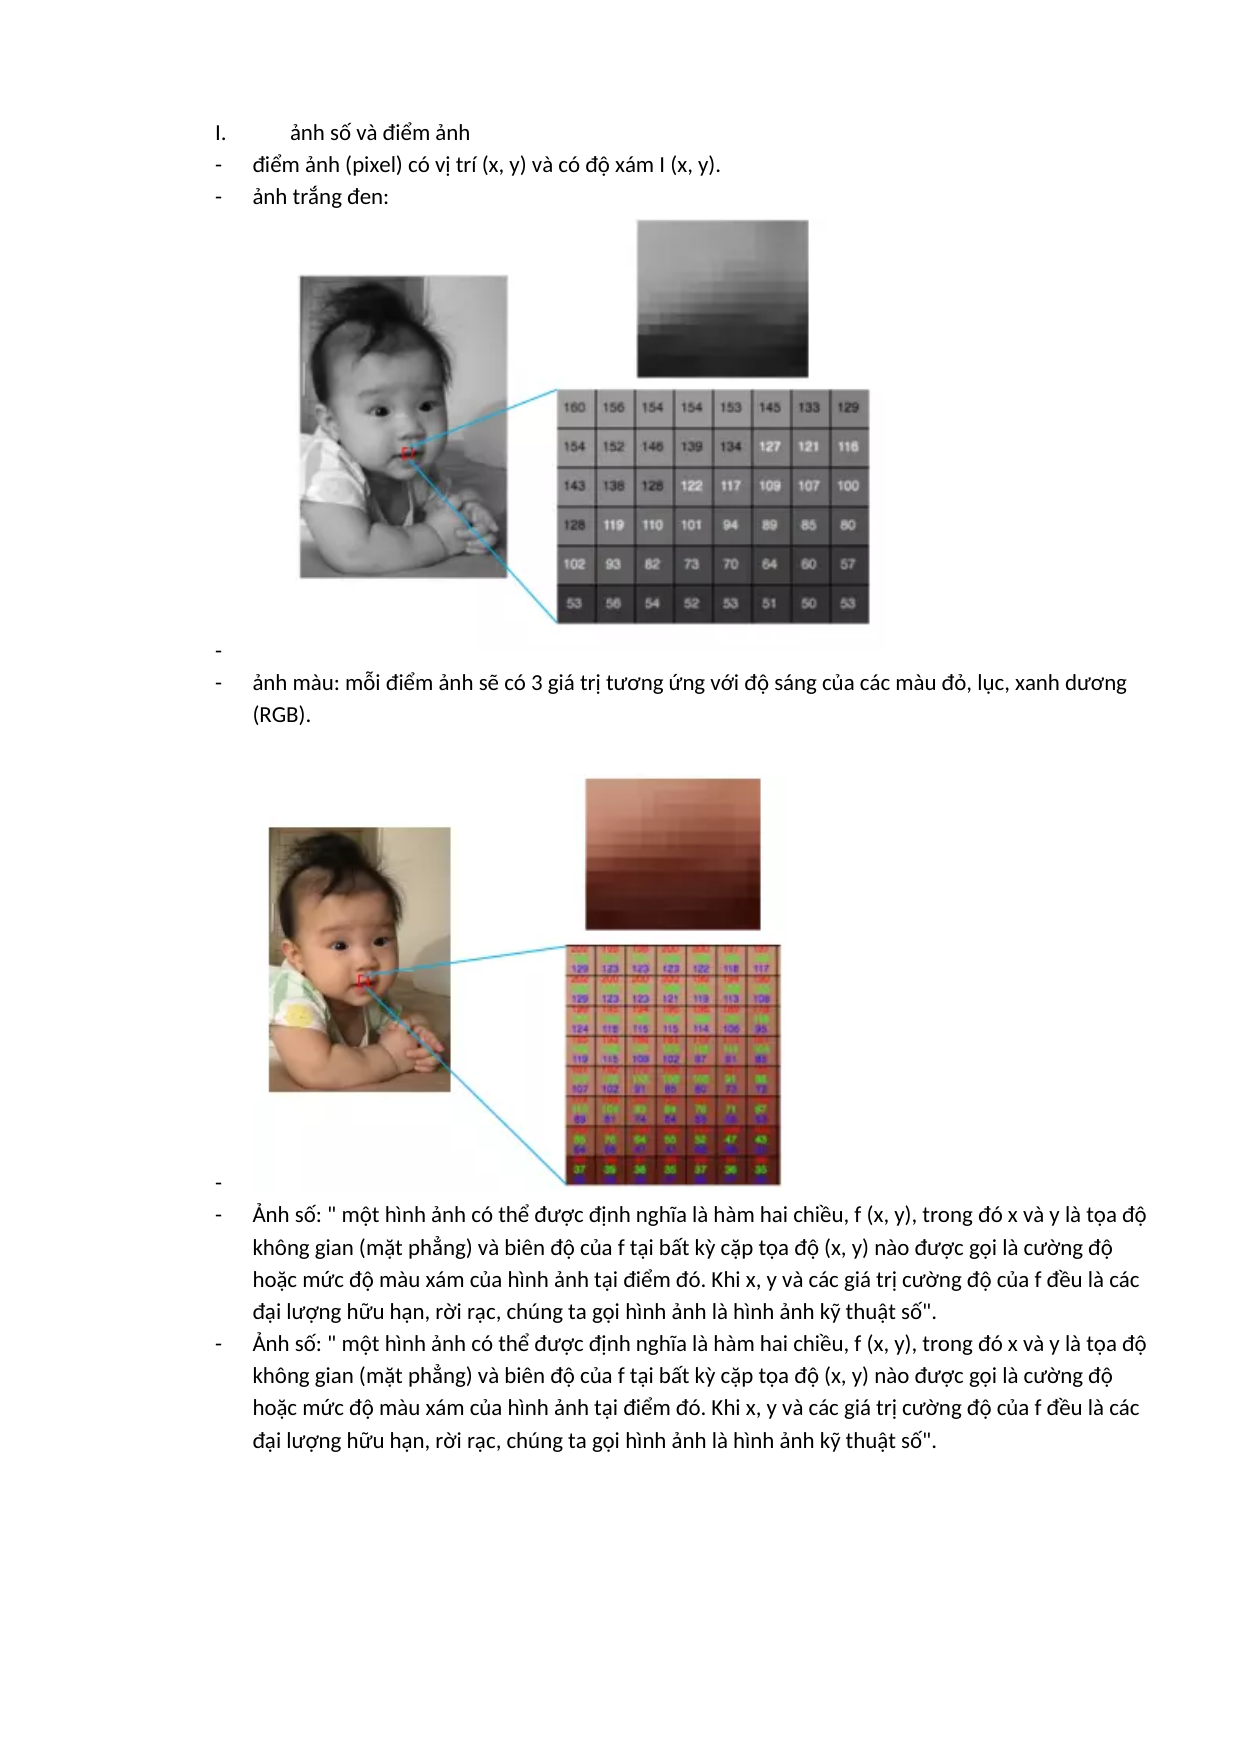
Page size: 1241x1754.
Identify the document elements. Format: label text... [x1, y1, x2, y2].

picture [252, 732, 800, 1191]
list ảnh số và điểm ảnh [215, 118, 1152, 146]
picture [252, 214, 898, 659]
list ảnh trắng đen: [215, 182, 1152, 211]
list điểm ảnh (pixel) có vị trí (x, y) và có độ xám I (x, y). [215, 150, 1152, 178]
list Ảnh số: " một hình ảnh có thể được định nghĩa là hàm hai chiều, f (x, y), trong đó x và y là tọa độ không gian (mặt phẳng) và biên độ của f tại bất kỳ cặp tọa độ (x, y) nào được gọi là cường độ hoặc mức độ màu xám của hình ảnh tại điểm đó. Khi x, y và các giá trị cường độ của f đều là các đại lượng hữu hạn, rời rạc, chúng ta gọi hình ảnh là hình ảnh kỹ thuật số". [215, 1329, 1152, 1454]
list ảnh màu: mỗi điểm ảnh sẽ có 3 giá trị tương ứng với độ sáng của các màu đỏ, lục, xanh dương (RGB). [215, 668, 1152, 728]
list Ảnh số: " một hình ảnh có thể được định nghĩa là hàm hai chiều, f (x, y), trong đó x và y là tọa độ không gian (mặt phẳng) và biên độ của f tại bất kỳ cặp tọa độ (x, y) nào được gọi là cường độ hoặc mức độ màu xám của hình ảnh tại điểm đó. Khi x, y và các giá trị cường độ của f đều là các đại lượng hữu hạn, rời rạc, chúng ta gọi hình ảnh là hình ảnh kỹ thuật số". [215, 1200, 1152, 1325]
